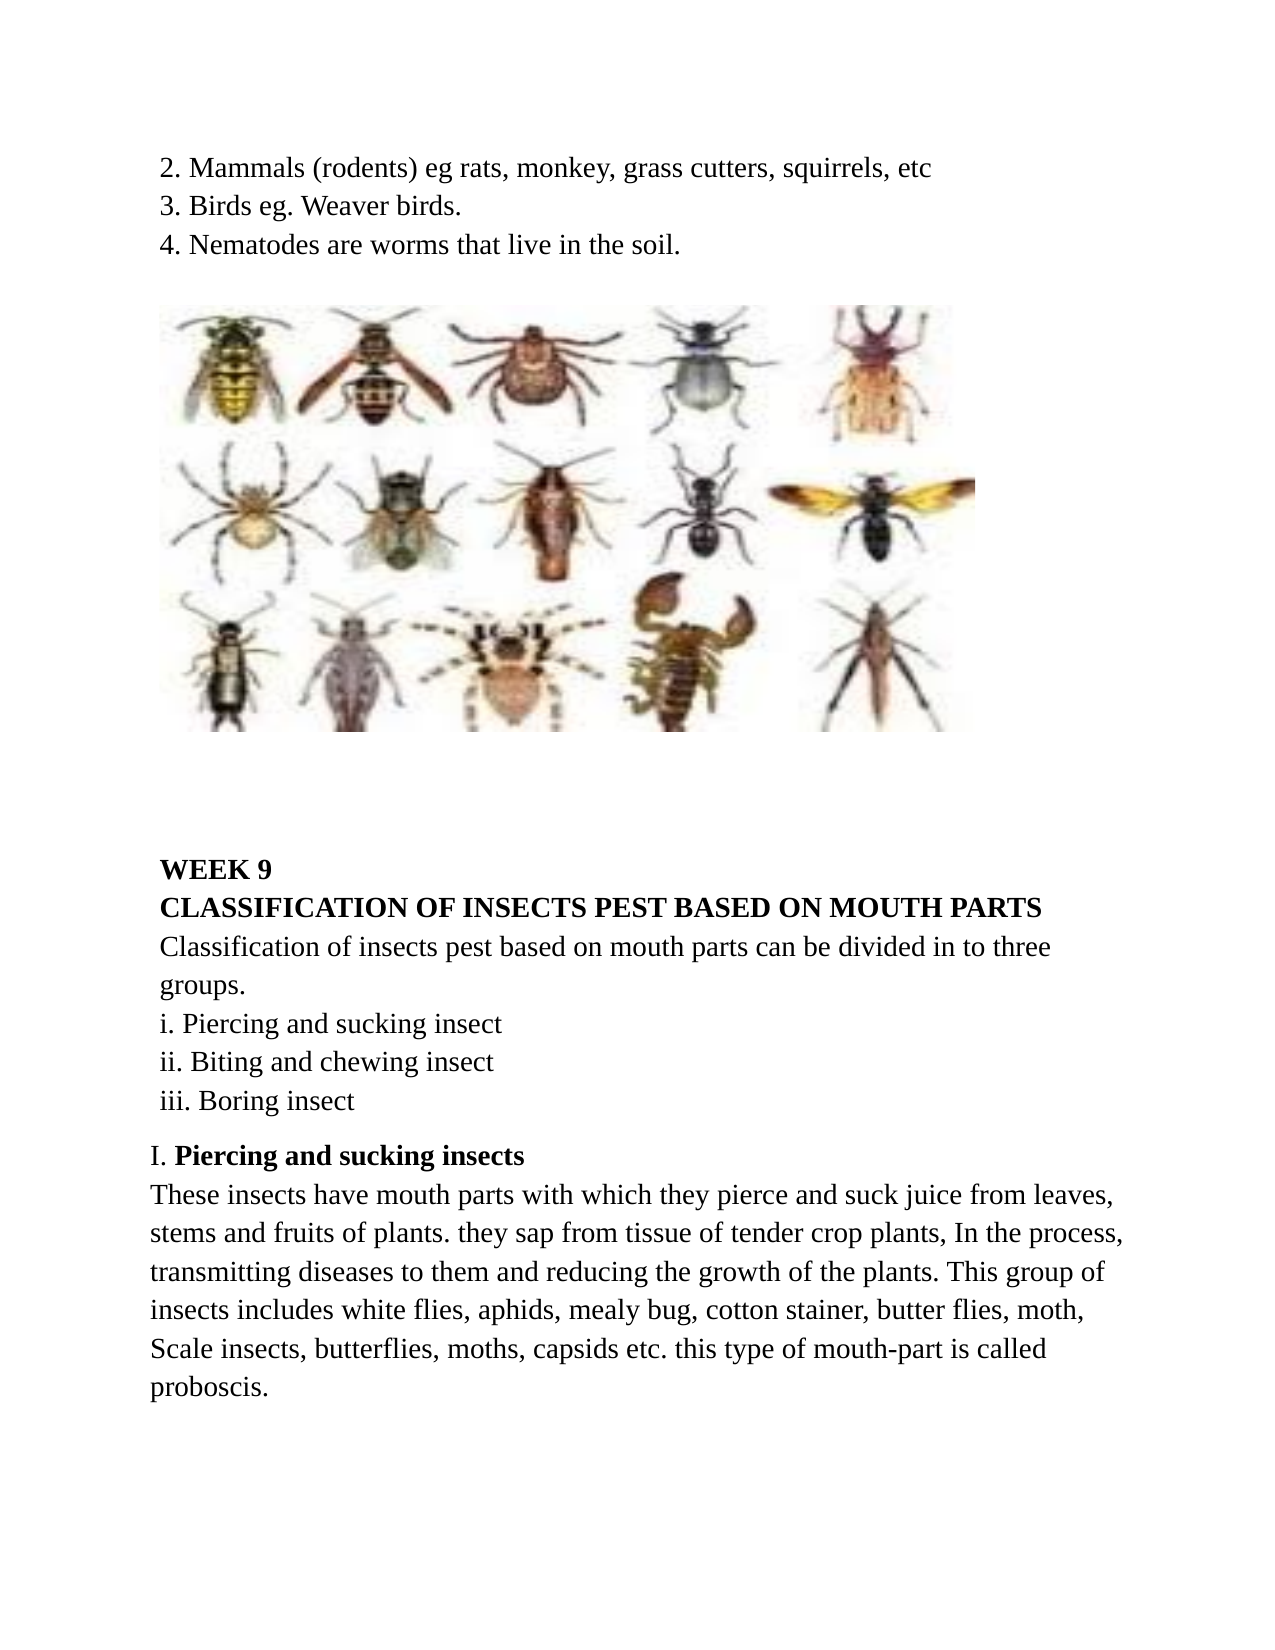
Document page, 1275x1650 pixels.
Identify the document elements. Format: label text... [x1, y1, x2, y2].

list WEEK 9 [159, 852, 1125, 885]
list CLASSIFICATION OF INSECTS PEST BASED ON MOUTH PARTS [159, 890, 1125, 924]
text I. Piercing and sucking insects These insects have mouth parts with which they pierce and suck juice from leaves, stems and fruits of plants. they sap from tissue of tender crop plants, In the process, transmitting diseases to them and reducing the growth of the plants. This group of insects includes white flies, aphids, mealy bug, cotton stainer, butter flies, moth, Scale insects, butterflies, moths, capsids etc. this type of mouth-part is called proboscis. [150, 1138, 1125, 1442]
picture [159, 305, 976, 732]
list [159, 150, 1125, 300]
list Classification of insects pest based on mouth parts can be divided in to three groups. i. Piercing and sucking insect ii. Biting and chewing insect iii. Boring insect [159, 929, 1125, 1117]
